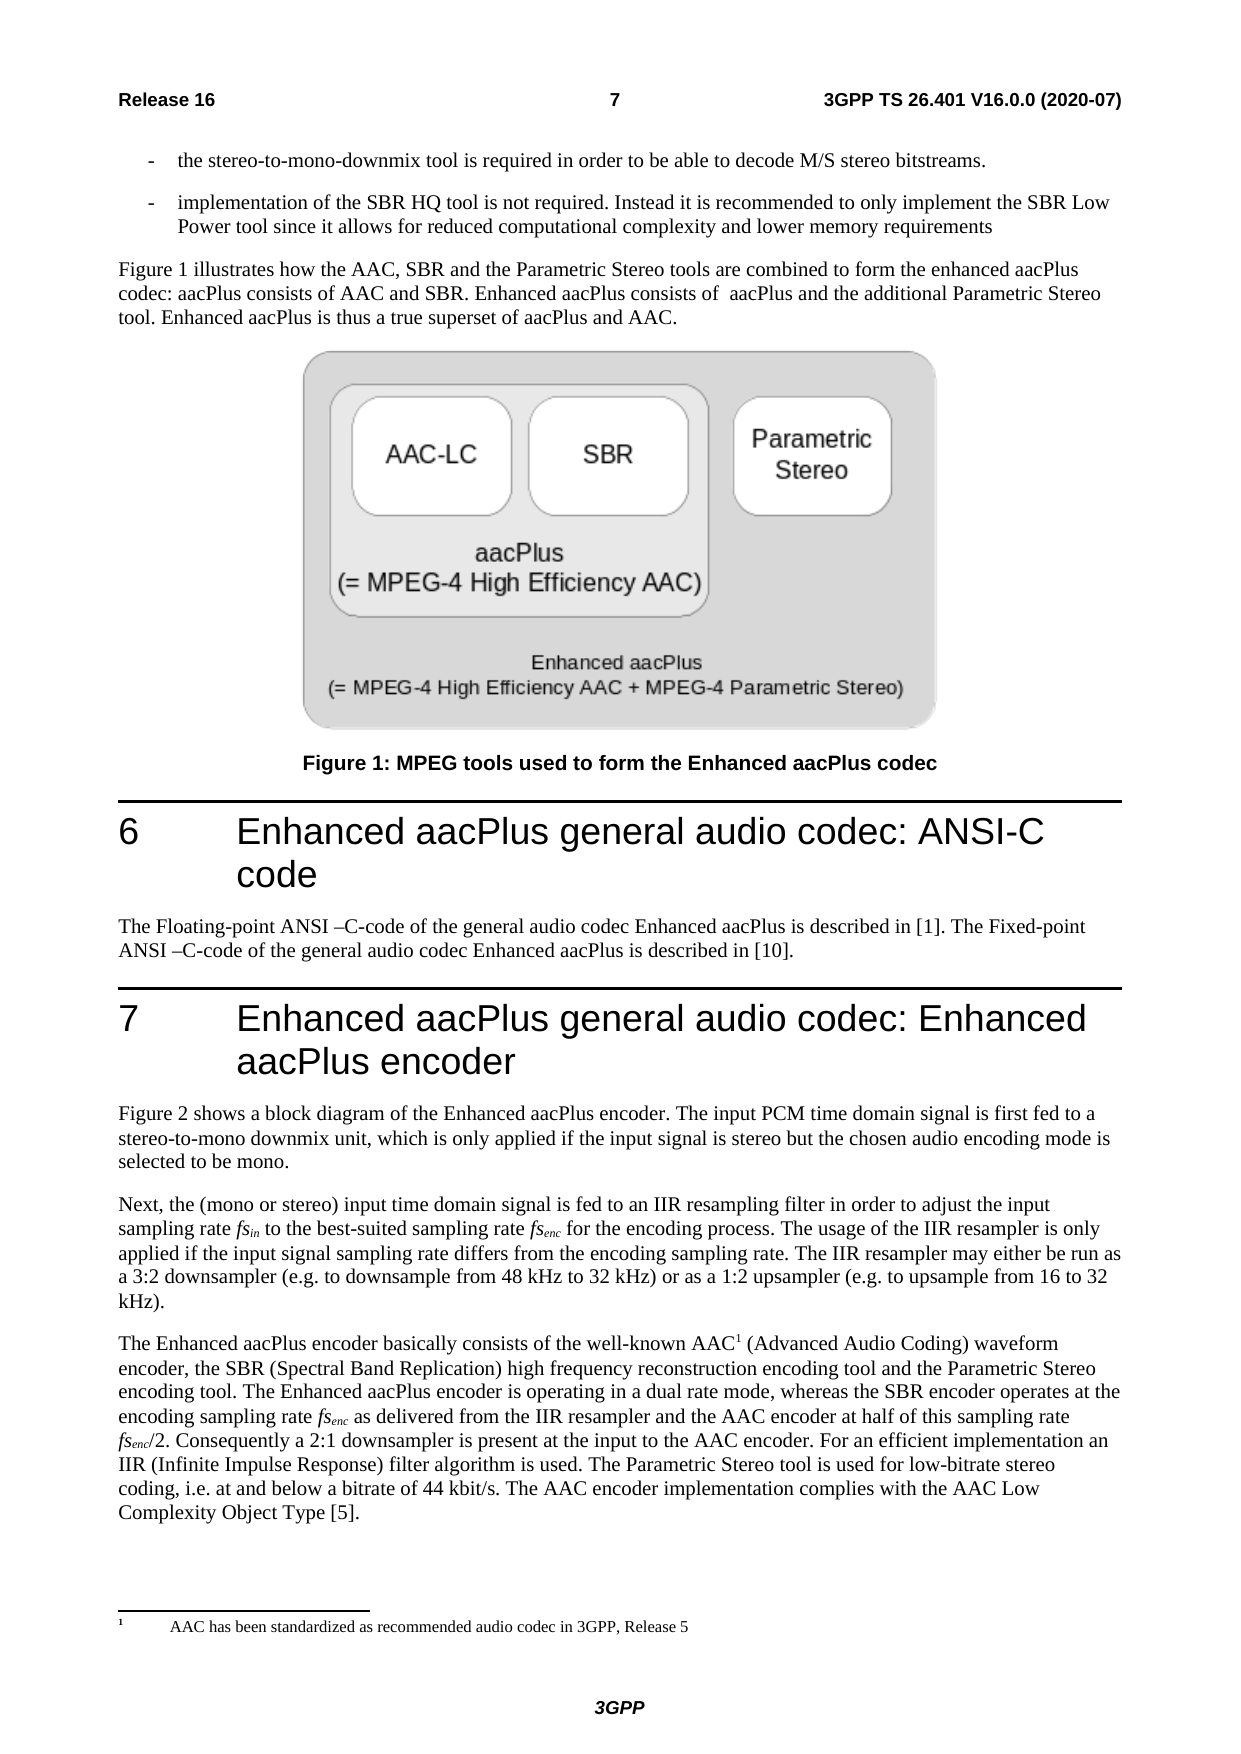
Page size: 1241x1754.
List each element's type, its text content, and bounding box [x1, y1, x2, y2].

text Figure 1: MPEG tools used to form the Enhanced aacPlus codec [118, 751, 1122, 774]
text Next, the (mono or stereo) input time domain signal is fed to an IIR resampling filter in order to adjust the input sampling rate fsin to the best-suited sampling rate fsenc for the encoding process. The usage of the IIR resampler is only applied if the input signal sampling rate differs from the encoding sampling rate. The IIR resampler may either be run as a 3:2 downsampler (e.g. to downsample from 48 kHz to 32 kHz) or as a 1:2 upsampler (e.g. to upsample from 16 to 32 kHz). [118, 1192, 1122, 1313]
text The Enhanced aacPlus encoder basically consists of the well-known AAC (Advanced Audio Coding) waveform encoder, the SBR (Spectral Band Replication) high frequency reconstruction encoding tool and the Parametric Stereo encoding tool. The Enhanced aacPlus encoder is operating in a dual rate mode, whereas the SBR encoder operates at the encoding sampling rate fsenc as delivered from the IIR resampler and the AAC encoder at half of this sampling rate fsenc/2. Consequently a 2:1 downsampler is present at the input to the AAC encoder. For an efficient implementation an IIR (Infinite Impulse Response) filter algorithm is used. The Parametric Stereo tool is used for low-bitrate stereo coding, i.e. at and below a bitrate of 44 kbit/s. The AAC encoder implementation complies with the AAC Low Complexity Object Type [5]. [118, 1331, 1122, 1524]
subtitle 7 Enhanced aacPlus general audio codec: Enhanced aacPlus encoder [118, 990, 1122, 1083]
text The Floating-point ANSI –C-code of the general audio codec Enhanced aacPlus is described in [1]. The Fixed-point ANSI –C-code of the general audio codec Enhanced aacPlus is described in [10]. [118, 914, 1122, 962]
text Figure 1 illustrates how the AAC, SBR and the Parametric Stereo tools are combined to form the enhanced aacPlus codec: aacPlus consists of AAC and SBR. Enhanced aacPlus consists of aacPlus and the additional Parametric Stereo tool. Enhanced aacPlus is thus a true superset of aacPlus and AAC. [118, 257, 1122, 329]
text Figure 2 shows a block diagram of the Enhanced aacPlus encoder. The input PCM time domain signal is first fed to a stereo-to-mono downmix unit, which is only applied if the input signal is stereo but the chosen audio encoding mode is selected to be mono. [118, 1101, 1122, 1173]
text - implementation of the SBR HQ tool is not required. Instead it is recommended to only implement the SBR Low Power tool since it allows for reduced computational complexity and lower memory requirements [148, 190, 1122, 238]
text - the stereo-to-mono-downmix tool is required in order to be able to decode M/S stereo bitstreams. [148, 147, 1122, 172]
subtitle 6 Enhanced aacPlus general audio codec: ANSI-C code [118, 803, 1122, 895]
